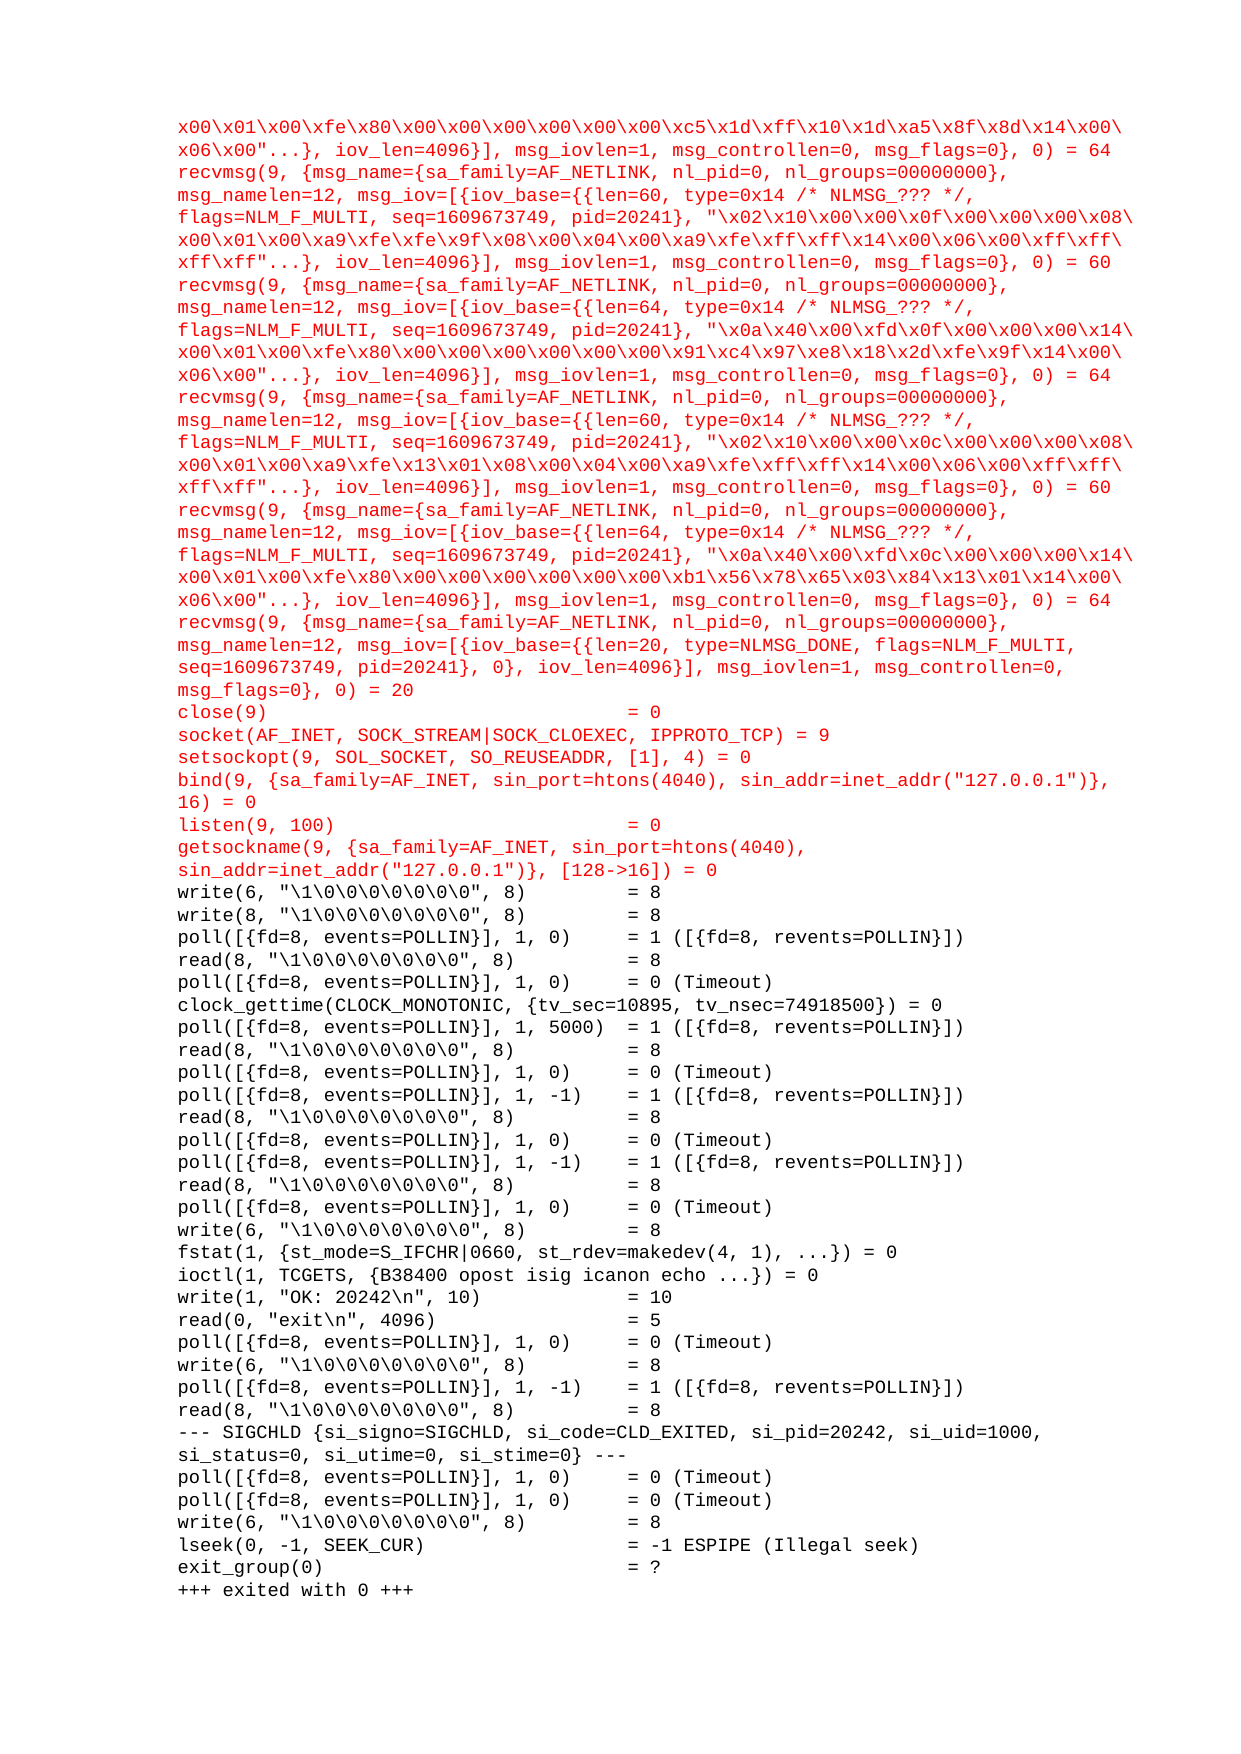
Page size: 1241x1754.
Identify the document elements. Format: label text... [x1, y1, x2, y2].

text poll([{fd=8, events=POLLIN}], 1, -1) = 1 ([{fd=8, revents=POLLIN}]) [177, 1378, 1152, 1399]
text read(0, "exit\n", 4096) = 5 [177, 1311, 1152, 1332]
text getsockname(9, {sa_family=AF_INET, sin_port=htons(4040), sin_addr=inet_addr("127.0.0.1")}, [128->16]) = 0 [177, 838, 1152, 882]
text listen(9, 100) = 0 [177, 816, 1152, 837]
text write(1, "OK: 20242\n", 10) = 10 [177, 1288, 1152, 1309]
text poll([{fd=8, events=POLLIN}], 1, -1) = 1 ([{fd=8, revents=POLLIN}]) [177, 1086, 1152, 1107]
text clock_gettime(CLOCK_MONOTONIC, {tv_sec=10895, tv_nsec=74918500}) = 0 [177, 996, 1152, 1017]
text poll([{fd=8, events=POLLIN}], 1, 0) = 0 (Timeout) [177, 973, 1152, 994]
text write(6, "\1\0\0\0\0\0\0\0", 8) = 8 [177, 883, 1152, 904]
text bind(9, {sa_family=AF_INET, sin_port=htons(4040), sin_addr=inet_addr("127.0.0.1")}, 16) = 0 [177, 771, 1152, 814]
text read(8, "\1\0\0\0\0\0\0\0", 8) = 8 [177, 951, 1152, 972]
text recvmsg(9, {msg_name={sa_family=AF_NETLINK, nl_pid=0, nl_groups=00000000}, msg_namelen=12, msg_iov=[{iov_base={{len=20, type=NLMSG_DONE, flags=NLM_F_MULTI, seq=1609673749, pid=20241}, 0}, iov_len=4096}], msg_iovlen=1, msg_controllen=0, msg_flags=0}, 0) = 20 [177, 613, 1152, 702]
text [177, 118, 1152, 162]
text poll([{fd=8, events=POLLIN}], 1, -1) = 1 ([{fd=8, revents=POLLIN}]) [177, 1153, 1152, 1174]
text read(8, "\1\0\0\0\0\0\0\0", 8) = 8 [177, 1401, 1152, 1422]
text poll([{fd=8, events=POLLIN}], 1, 0) = 1 ([{fd=8, revents=POLLIN}]) [177, 928, 1152, 949]
text close(9) = 0 [177, 703, 1152, 724]
text +++ exited with 0 +++ [177, 1581, 1152, 1602]
text --- SIGCHLD {si_signo=SIGCHLD, si_code=CLD_EXITED, si_pid=20242, si_uid=1000, si_status=0, si_utime=0, si_stime=0} --- [177, 1423, 1152, 1467]
text write(8, "\1\0\0\0\0\0\0\0", 8) = 8 [177, 906, 1152, 927]
text exit_group(0) = ? [177, 1558, 1152, 1579]
text recvmsg(9, {msg_name={sa_family=AF_NETLINK, nl_pid=0, nl_groups=00000000}, msg_namelen=12, msg_iov=[{iov_base={{len=64, type=0x14 /* NLMSG_??? */, flags=NLM_F_MULTI, seq=1609673749, pid=20241}, "\x0a\x40\x00\xfd\x0f\x00\x00\x00\x14\x00\x01\x00\xfe\x80\x00\x00\x00\x00\x00\x00\x91\xc4\x97\xe8\x18\x2d\xfe\x9f\x14\x00\x06\x00"...}, iov_len=4096}], msg_iovlen=1, msg_controllen=0, msg_flags=0}, 0) = 64 [177, 276, 1152, 387]
text recvmsg(9, {msg_name={sa_family=AF_NETLINK, nl_pid=0, nl_groups=00000000}, msg_namelen=12, msg_iov=[{iov_base={{len=60, type=0x14 /* NLMSG_??? */, flags=NLM_F_MULTI, seq=1609673749, pid=20241}, "\x02\x10\x00\x00\x0f\x00\x00\x00\x08\x00\x01\x00\xa9\xfe\xfe\x9f\x08\x00\x04\x00\xa9\xfe\xff\xff\x14\x00\x06\x00\xff\xff\xff\xff"...}, iov_len=4096}], msg_iovlen=1, msg_controllen=0, msg_flags=0}, 0) = 60 [177, 163, 1152, 274]
text poll([{fd=8, events=POLLIN}], 1, 0) = 0 (Timeout) [177, 1063, 1152, 1084]
text poll([{fd=8, events=POLLIN}], 1, 5000) = 1 ([{fd=8, revents=POLLIN}]) [177, 1018, 1152, 1039]
text recvmsg(9, {msg_name={sa_family=AF_NETLINK, nl_pid=0, nl_groups=00000000}, msg_namelen=12, msg_iov=[{iov_base={{len=64, type=0x14 /* NLMSG_??? */, flags=NLM_F_MULTI, seq=1609673749, pid=20241}, "\x0a\x40\x00\xfd\x0c\x00\x00\x00\x14\x00\x01\x00\xfe\x80\x00\x00\x00\x00\x00\x00\xb1\x56\x78\x65\x03\x84\x13\x01\x14\x00\x06\x00"...}, iov_len=4096}], msg_iovlen=1, msg_controllen=0, msg_flags=0}, 0) = 64 [177, 501, 1152, 612]
text ioctl(1, TCGETS, {B38400 opost isig icanon echo ...}) = 0 [177, 1266, 1152, 1287]
text lseek(0, -1, SEEK_CUR) = -1 ESPIPE (Illegal seek) [177, 1536, 1152, 1557]
text setsockopt(9, SOL_SOCKET, SO_REUSEADDR, [1], 4) = 0 [177, 748, 1152, 769]
text recvmsg(9, {msg_name={sa_family=AF_NETLINK, nl_pid=0, nl_groups=00000000}, msg_namelen=12, msg_iov=[{iov_base={{len=60, type=0x14 /* NLMSG_??? */, flags=NLM_F_MULTI, seq=1609673749, pid=20241}, "\x02\x10\x00\x00\x0c\x00\x00\x00\x08\x00\x01\x00\xa9\xfe\x13\x01\x08\x00\x04\x00\xa9\xfe\xff\xff\x14\x00\x06\x00\xff\xff\xff\xff"...}, iov_len=4096}], msg_iovlen=1, msg_controllen=0, msg_flags=0}, 0) = 60 [177, 388, 1152, 499]
text poll([{fd=8, events=POLLIN}], 1, 0) = 0 (Timeout) [177, 1131, 1152, 1152]
text write(6, "\1\0\0\0\0\0\0\0", 8) = 8 [177, 1221, 1152, 1242]
text write(6, "\1\0\0\0\0\0\0\0", 8) = 8 [177, 1356, 1152, 1377]
text poll([{fd=8, events=POLLIN}], 1, 0) = 0 (Timeout) [177, 1198, 1152, 1219]
text write(6, "\1\0\0\0\0\0\0\0", 8) = 8 [177, 1513, 1152, 1534]
text read(8, "\1\0\0\0\0\0\0\0", 8) = 8 [177, 1108, 1152, 1129]
text poll([{fd=8, events=POLLIN}], 1, 0) = 0 (Timeout) [177, 1491, 1152, 1512]
text socket(AF_INET, SOCK_STREAM|SOCK_CLOEXEC, IPPROTO_TCP) = 9 [177, 726, 1152, 747]
text read(8, "\1\0\0\0\0\0\0\0", 8) = 8 [177, 1041, 1152, 1062]
text poll([{fd=8, events=POLLIN}], 1, 0) = 0 (Timeout) [177, 1468, 1152, 1489]
text fstat(1, {st_mode=S_IFCHR|0660, st_rdev=makedev(4, 1), ...}) = 0 [177, 1243, 1152, 1264]
text read(8, "\1\0\0\0\0\0\0\0", 8) = 8 [177, 1176, 1152, 1197]
text poll([{fd=8, events=POLLIN}], 1, 0) = 0 (Timeout) [177, 1333, 1152, 1354]
